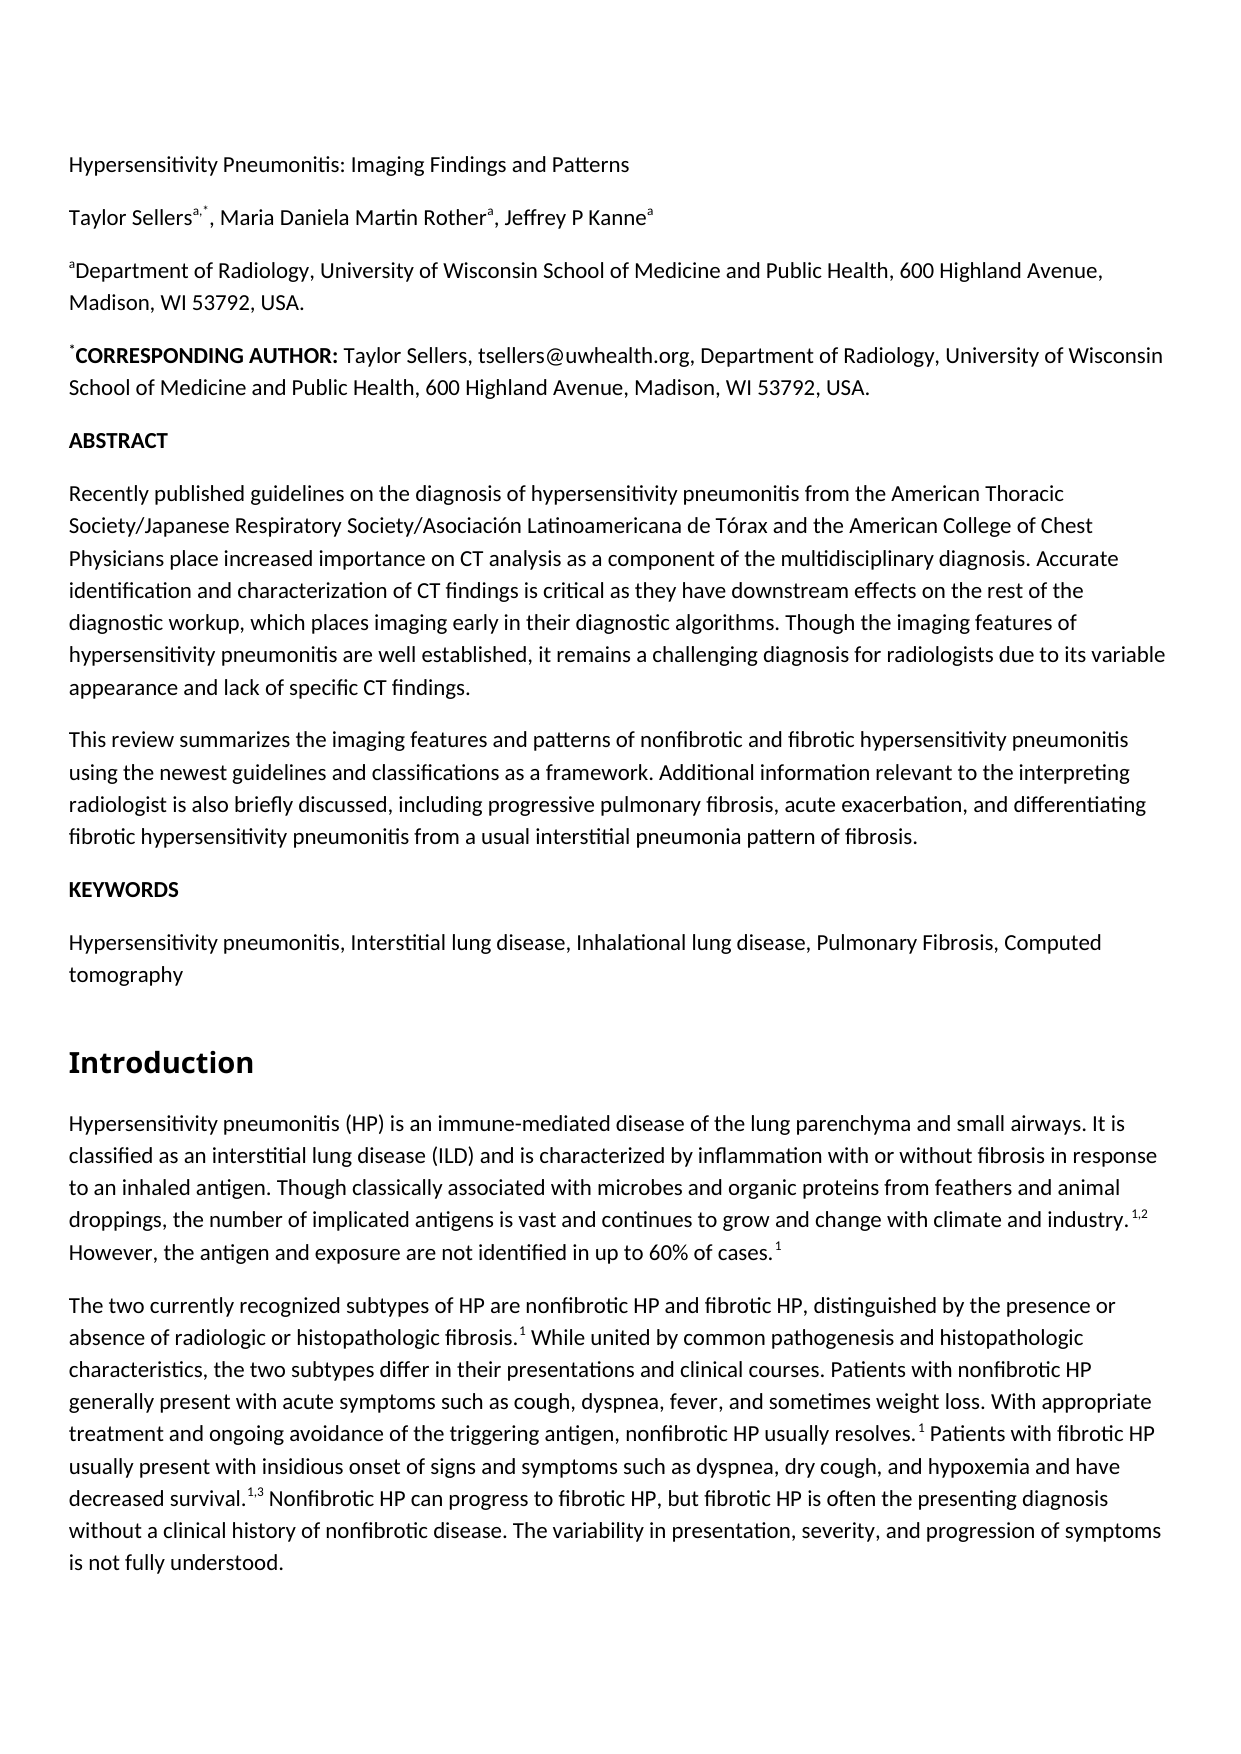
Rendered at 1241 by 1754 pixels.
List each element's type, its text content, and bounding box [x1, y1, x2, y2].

subtitle Introduction [69, 1043, 1171, 1082]
text *CORRESPONDING AUTHOR: Taylor Sellers, tsellers@uwhealth.org, Department of Radiology, University of Wisconsin School of Medicine and Public Health, 600 Highland Avenue, Madison, WI 53792, USA. [69, 341, 1171, 401]
text ABSTRACT [69, 426, 1171, 454]
text This review summarizes the imaging features and patterns of nonfibrotic and fibrotic hypersensitivity pneumonitis using the newest guidelines and classifications as a framework. Additional information relevant to the interpreting radiologist is also briefly discussed, including progressive pulmonary fibrosis, acute exacerbation, and differentiating fibrotic hypersensitivity pneumonitis from a usual interstitial pneumonia pattern of fibrosis. [69, 726, 1171, 850]
text Taylor Sellersa,*, Maria Daniela Martin Rothera, Jeffrey P Kannea [69, 203, 1171, 231]
text Hypersensitivity pneumonitis, Interstitial lung disease, Inhalational lung disease, Pulmonary Fibrosis, Computed tomography [69, 928, 1171, 988]
text aDepartment of Radiology, University of Wisconsin School of Medicine and Public Health, 600 Highland Avenue, Madison, WI 53792, USA. [69, 256, 1171, 316]
text The two currently recognized subtypes of HP are nonfibrotic HP and fibrotic HP, distinguished by the presence or absence of radiologic or histopathologic fibrosis.1 While united by common pathogenesis and histopathologic characteristics, the two subtypes differ in their presentations and clinical courses. Patients with nonfibrotic HP generally present with acute symptoms such as cough, dyspnea, fever, and sometimes weight loss. With appropriate treatment and ongoing avoidance of the triggering antigen, nonfibrotic HP usually resolves.1 Patients with fibrotic HP usually present with insidious onset of signs and symptoms such as dyspnea, dry cough, and hypoxemia and have decreased survival.1,3 Nonfibrotic HP can progress to fibrotic HP, but fibrotic HP is often the presenting diagnosis without a clinical history of nonfibrotic disease. The variability in presentation, severity, and progression of symptoms is not fully understood. [69, 1291, 1171, 1576]
text KEYWORDS [69, 875, 1171, 903]
text Hypersensitivity pneumonitis (HP) is an immune-mediated disease of the lung parenchyma and small airways. It is classified as an interstitial lung disease (ILD) and is characterized by inflammation with or without fibrosis in response to an inhaled antigen. Though classically associated with microbes and organic proteins from feathers and animal droppings, the number of implicated antigens is vast and continues to grow and change with climate and industry.1,2 However, the antigen and exposure are not identified in up to 60% of cases.1 [69, 1109, 1171, 1266]
text Hypersensitivity Pneumonitis: Imaging Findings and Patterns [69, 150, 1171, 178]
text Recently published guidelines on the diagnosis of hypersensitivity pneumonitis from the American Thoracic Society/Japanese Respiratory Society/Asociación Latinoamericana de Tórax and the American College of Chest Physicians place increased importance on CT analysis as a component of the multidisciplinary diagnosis. Accurate identification and characterization of CT findings is critical as they have downstream effects on the rest of the diagnostic workup, which places imaging early in their diagnostic algorithms. Though the imaging features of hypersensitivity pneumonitis are well established, it remains a challenging diagnosis for radiologists due to its variable appearance and lack of specific CT findings. [69, 479, 1171, 701]
